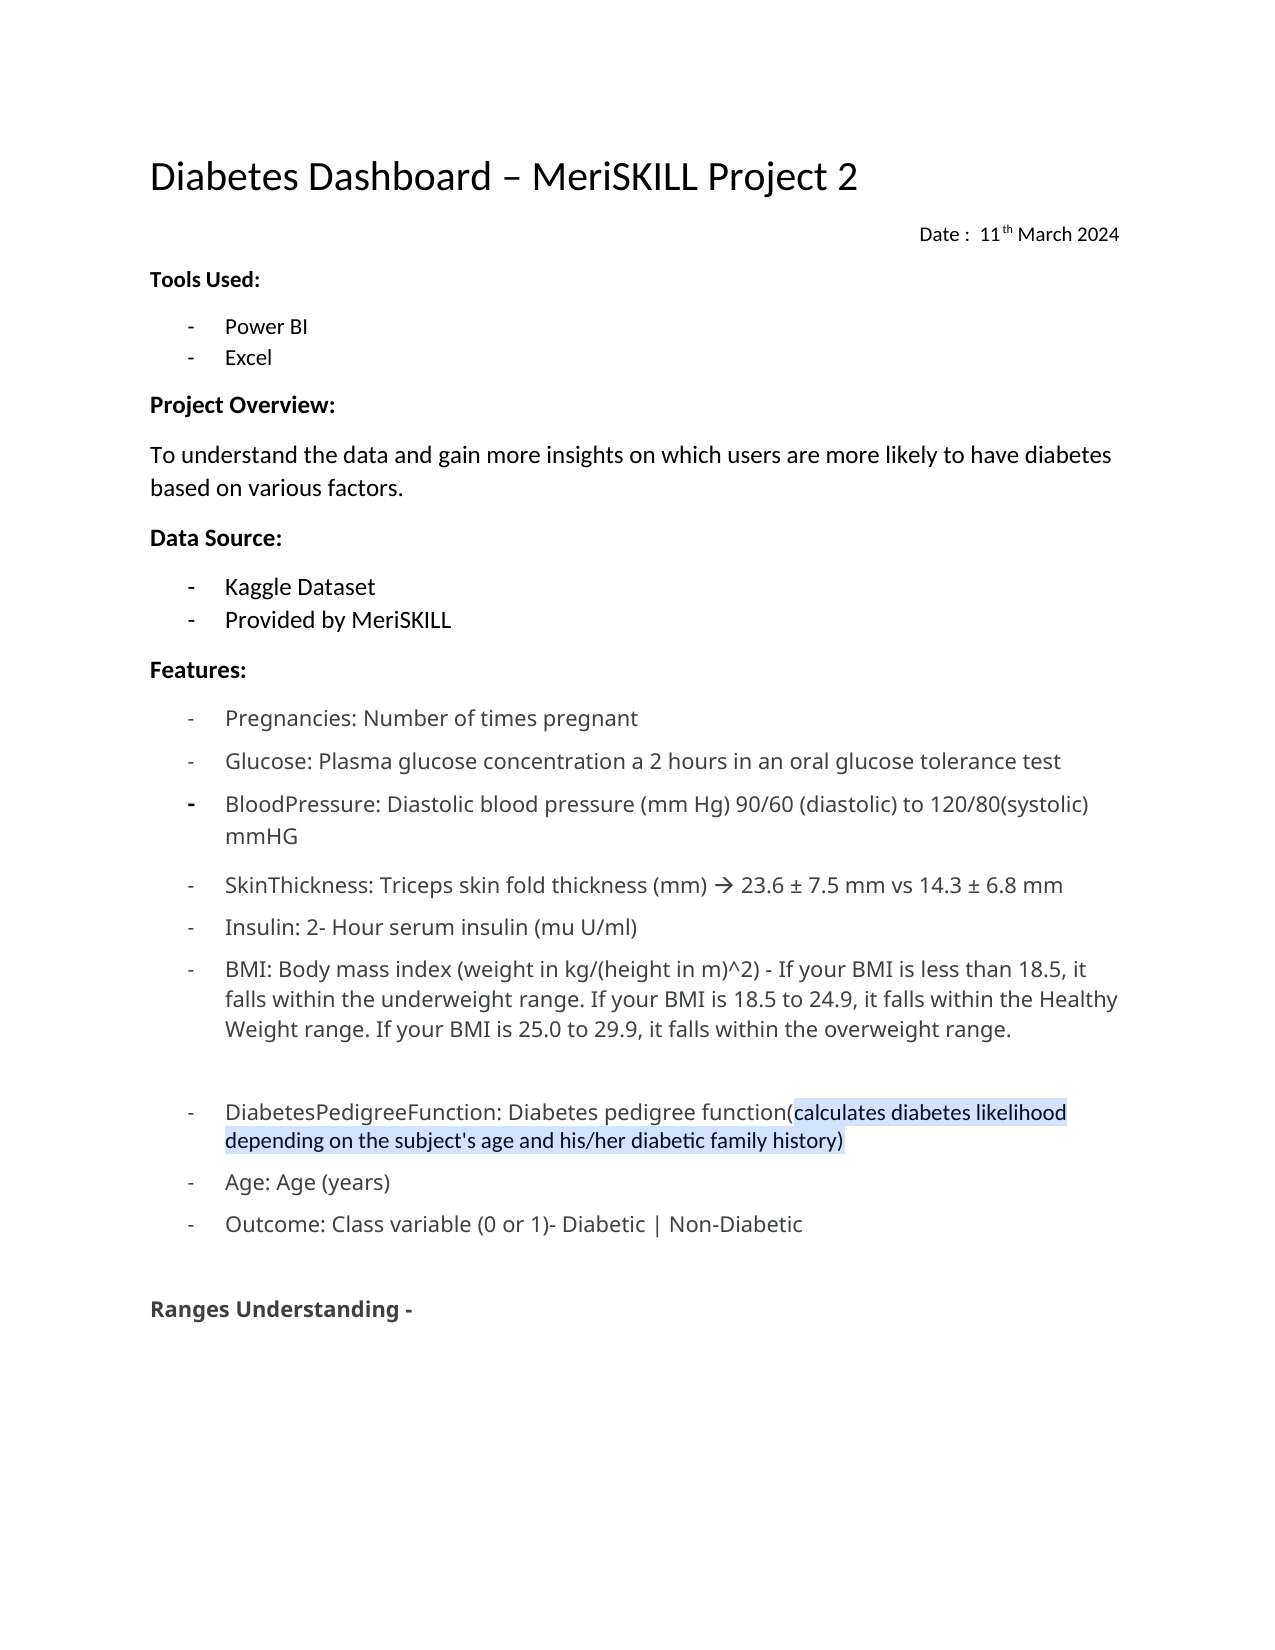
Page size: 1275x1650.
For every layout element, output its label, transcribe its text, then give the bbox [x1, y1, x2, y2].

list DiabetesPedigreeFunction: Diabetes pedigree function(calculates diabetes likelihood depending on the subject's age and his/her diabetic family history) [187, 1097, 1125, 1154]
text Tools Used: [150, 266, 1125, 294]
list Power BI [187, 312, 1125, 341]
text Project Overview: [150, 389, 1125, 420]
text Ranges Understanding - [150, 1294, 1125, 1323]
list Glucose: Plasma glucose concentration a 2 hours in an oral glucose tolerance test [187, 746, 1125, 775]
list Age: Age (years) [187, 1167, 1125, 1197]
list Pregnancies: Number of times pregnant [187, 703, 1125, 733]
text Features: [150, 654, 1125, 684]
list Insulin: 2- Hour serum insulin (mu U/ml) [187, 912, 1125, 942]
text Diabetes Dashboard – MeriSKILL Project 2 [150, 150, 1125, 201]
text Date : 11th March 2024 [150, 222, 1125, 247]
list BMI: Body mass index (weight in kg/(height in m)^2) - If your BMI is less than 18.5, it falls within the underweight range. If your BMI is 18.5 to 24.9, it falls within the Healthy Weight range. If your BMI is 25.0 to 29.9, it falls within the overweight range. [187, 954, 1125, 1043]
list Excel [187, 343, 1125, 371]
text Data Source: [150, 522, 1125, 552]
list BloodPressure: Diastolic blood pressure (mm Hg) 90/60 (diastolic) to 120/80(systolic) mmHG [187, 788, 1125, 851]
list Provided by MeriSKILL [187, 604, 1125, 635]
list Kaggle Dataset [187, 571, 1125, 602]
list Outcome: Class variable (0 or 1)- Diabetic | Non-Diabetic [187, 1209, 1125, 1239]
text To understand the data and gain more insights on which users are more likely to have diabetes based on various factors. [150, 439, 1125, 503]
list SkinThickness: Triceps skin fold thickness (mm) 23.6 ± 7.5 mm vs 14.3 ± 6.8 mm [187, 869, 1125, 899]
